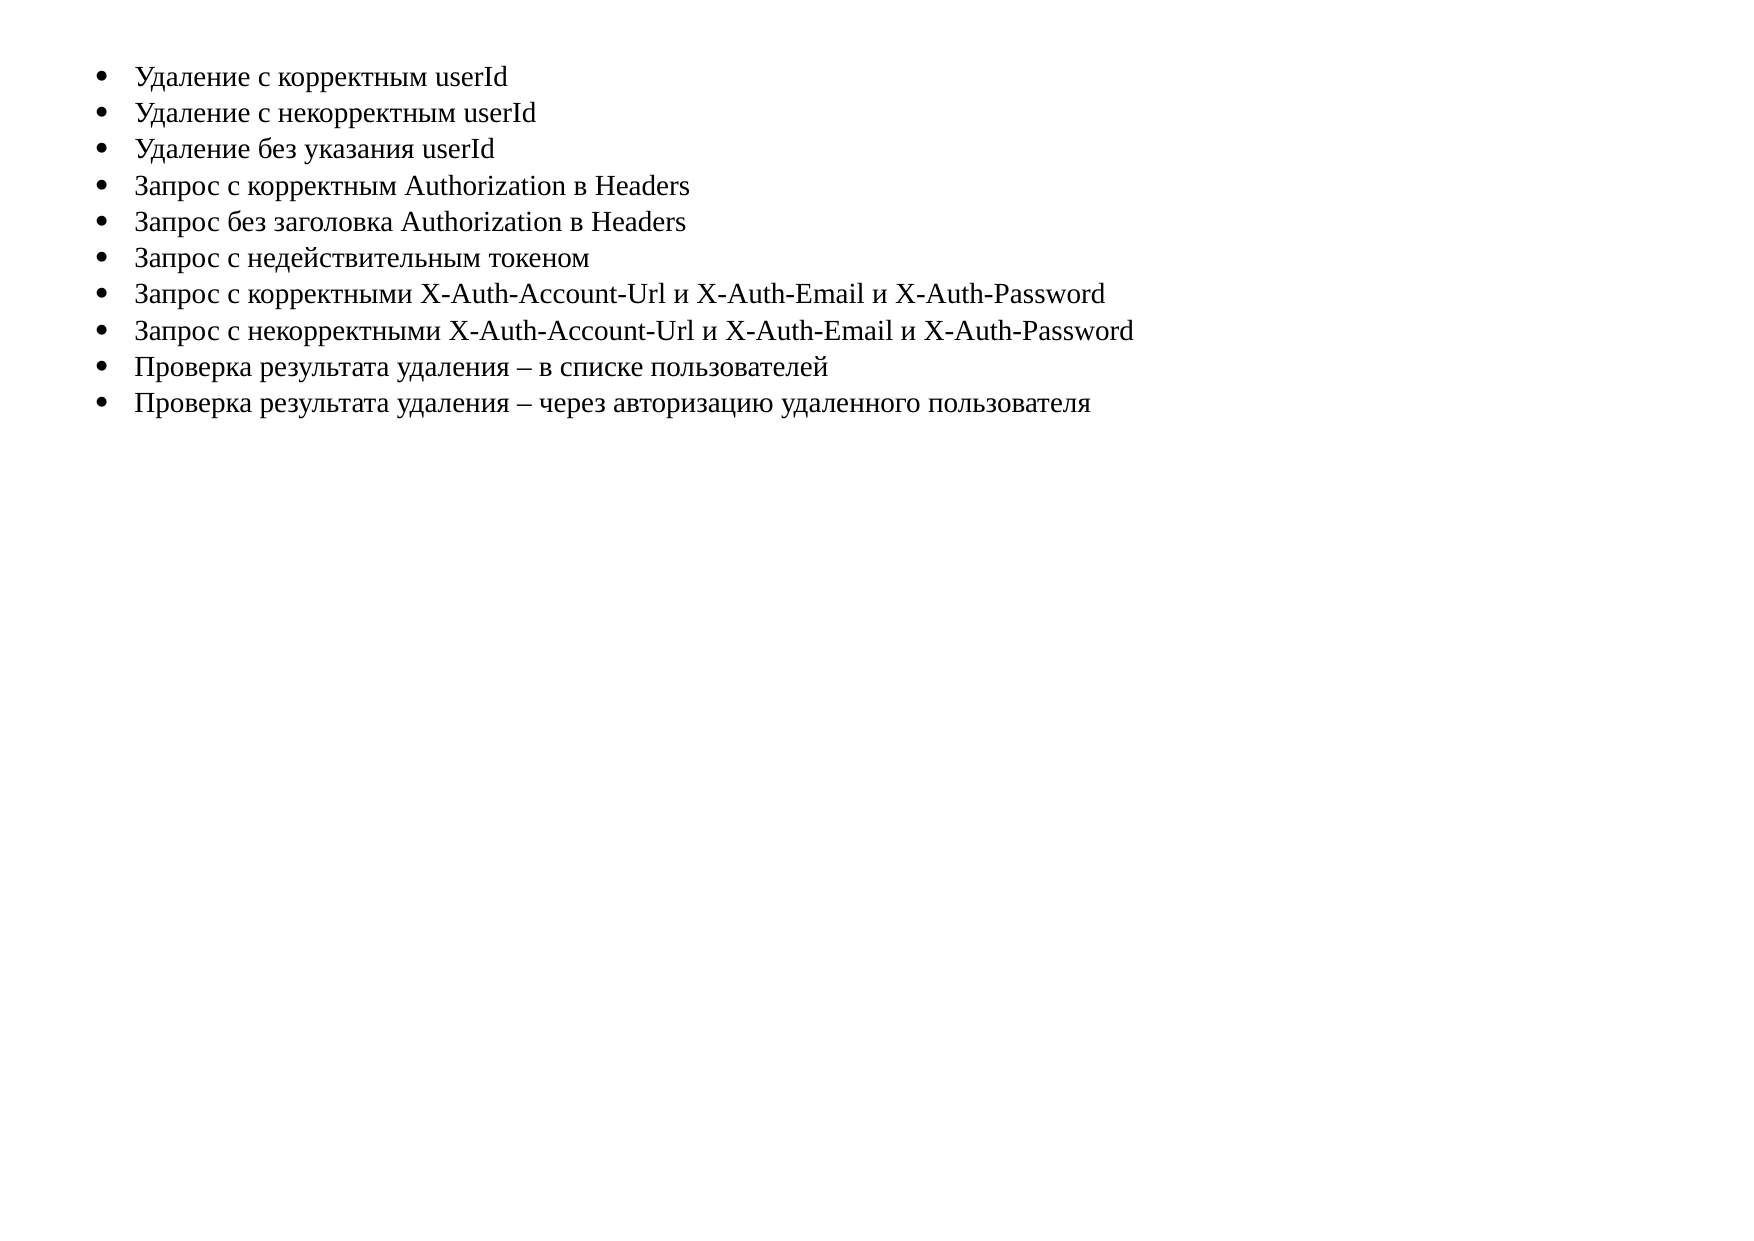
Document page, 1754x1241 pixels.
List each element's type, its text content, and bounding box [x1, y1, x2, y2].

list Проверка результата удаления – в списке пользователей [97, 349, 1695, 383]
list Запрос с корректным Authorization в Headers [97, 168, 1695, 201]
list Проверка результата удаления – через авторизацию удаленного пользователя [97, 385, 1695, 419]
list Запрос с некорректными X-Auth-Account-Url и X-Auth-Email и X-Auth-Password [97, 313, 1695, 346]
list Удаление без указания userId [97, 132, 1695, 165]
list Запрос с корректными X-Auth-Account-Url и X-Auth-Email и X-Auth-Password [97, 277, 1695, 310]
list Удаление с некорректным userId [97, 95, 1695, 129]
list Удаление с корректным userId [97, 59, 1695, 93]
list Запрос без заголовка Authorization в Headers [97, 204, 1695, 238]
list Запрос с недействительным токеном [97, 240, 1695, 274]
